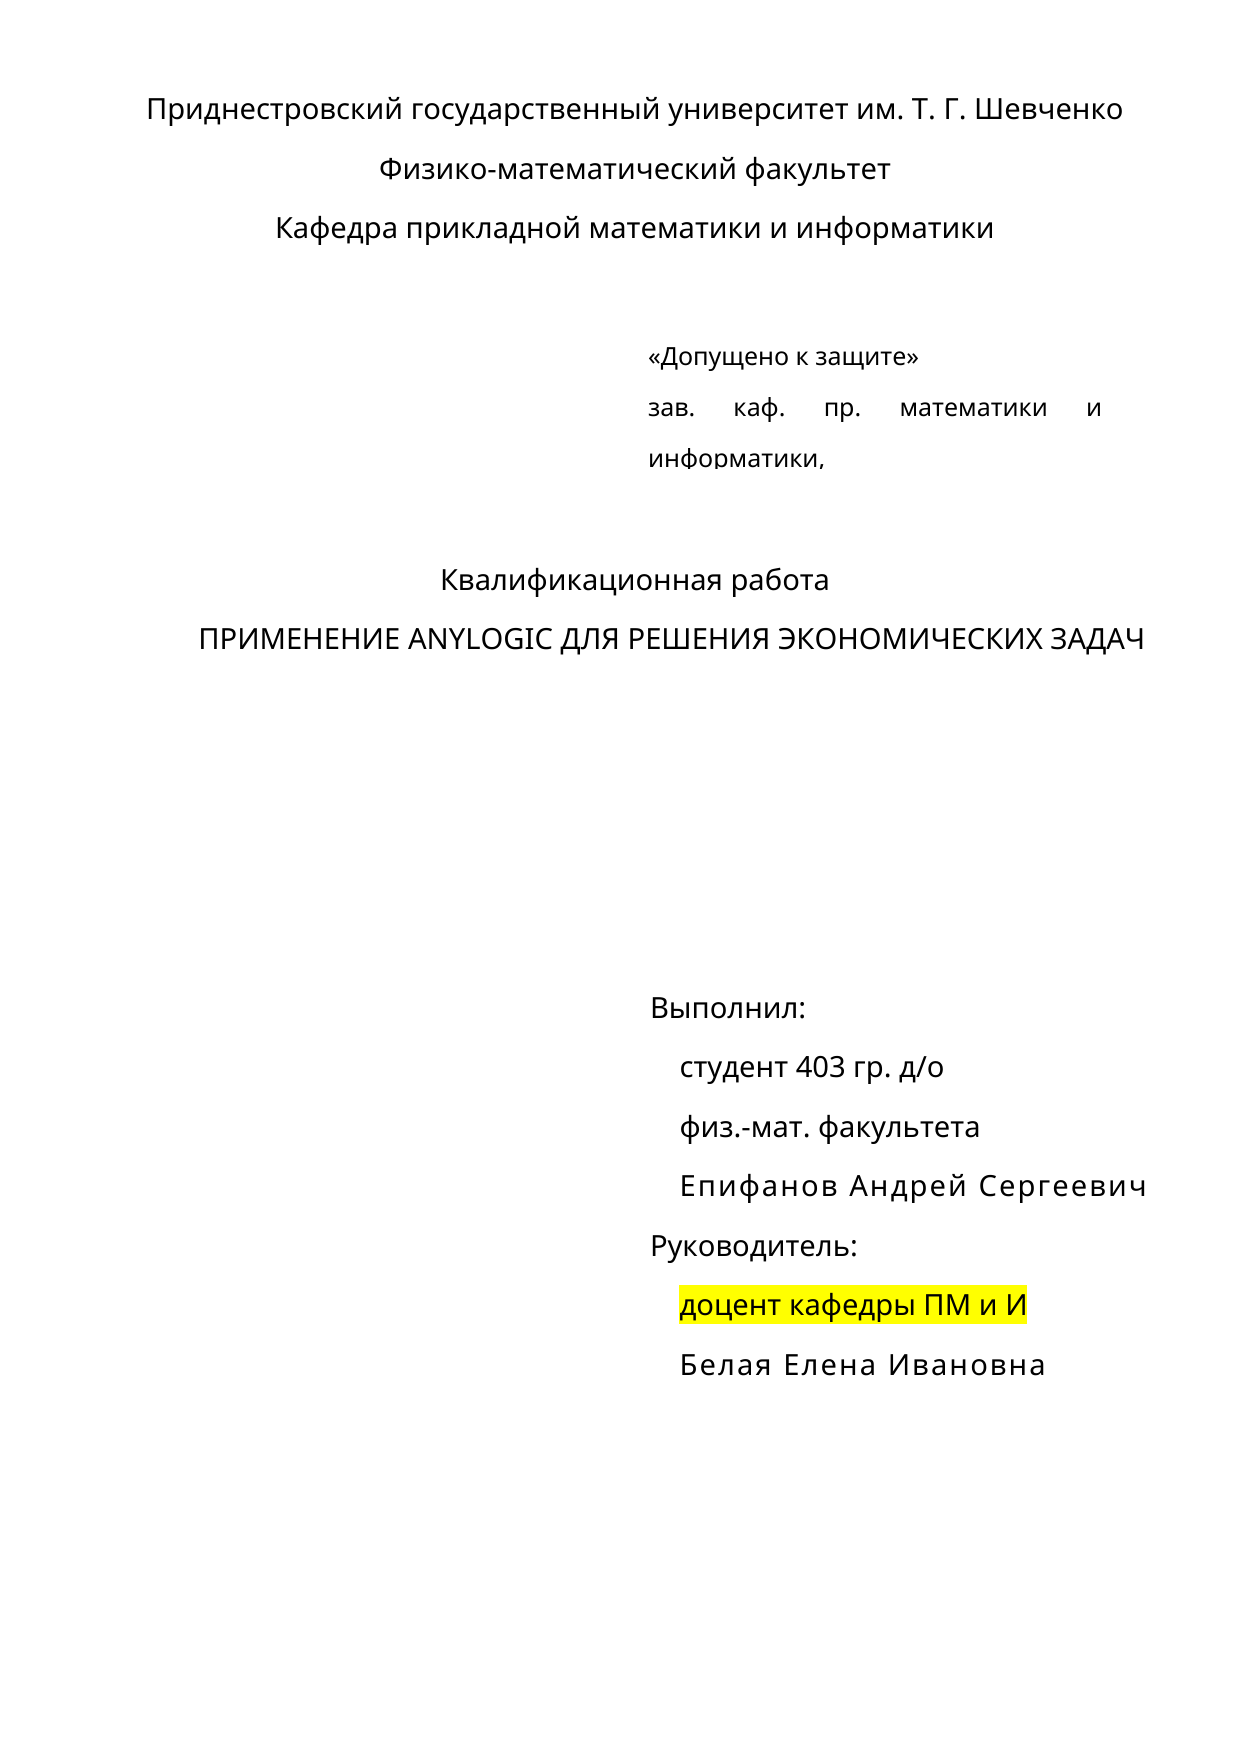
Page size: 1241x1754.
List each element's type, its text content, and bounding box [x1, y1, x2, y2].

text Епифанов Андрей Сергеевич [679, 1166, 1152, 1205]
text Белая Елена Ивановна [679, 1344, 1152, 1384]
text студент 403 гр. д/о [679, 1047, 1152, 1086]
text Кафедра прикладной математики и информатики [118, 208, 1152, 247]
text физ.-мат. факультета [679, 1106, 1152, 1146]
text Руководитель: [650, 1225, 1152, 1265]
text Квалификационная работа [118, 559, 1152, 598]
text ПРИМЕНЕНИЕ ANYLOGIC ДЛЯ РЕШЕНИЯ ЭКОНОМИЧЕСКИХ ЗАДАЧ [118, 618, 1152, 658]
text Выполнил: [650, 987, 1152, 1027]
text Приднестровский государственный университет им. Т. Г. Шевченко [118, 89, 1152, 128]
text Физико-математический факультет [118, 148, 1152, 188]
text доцент кафедры ПМ и И [679, 1284, 1152, 1324]
